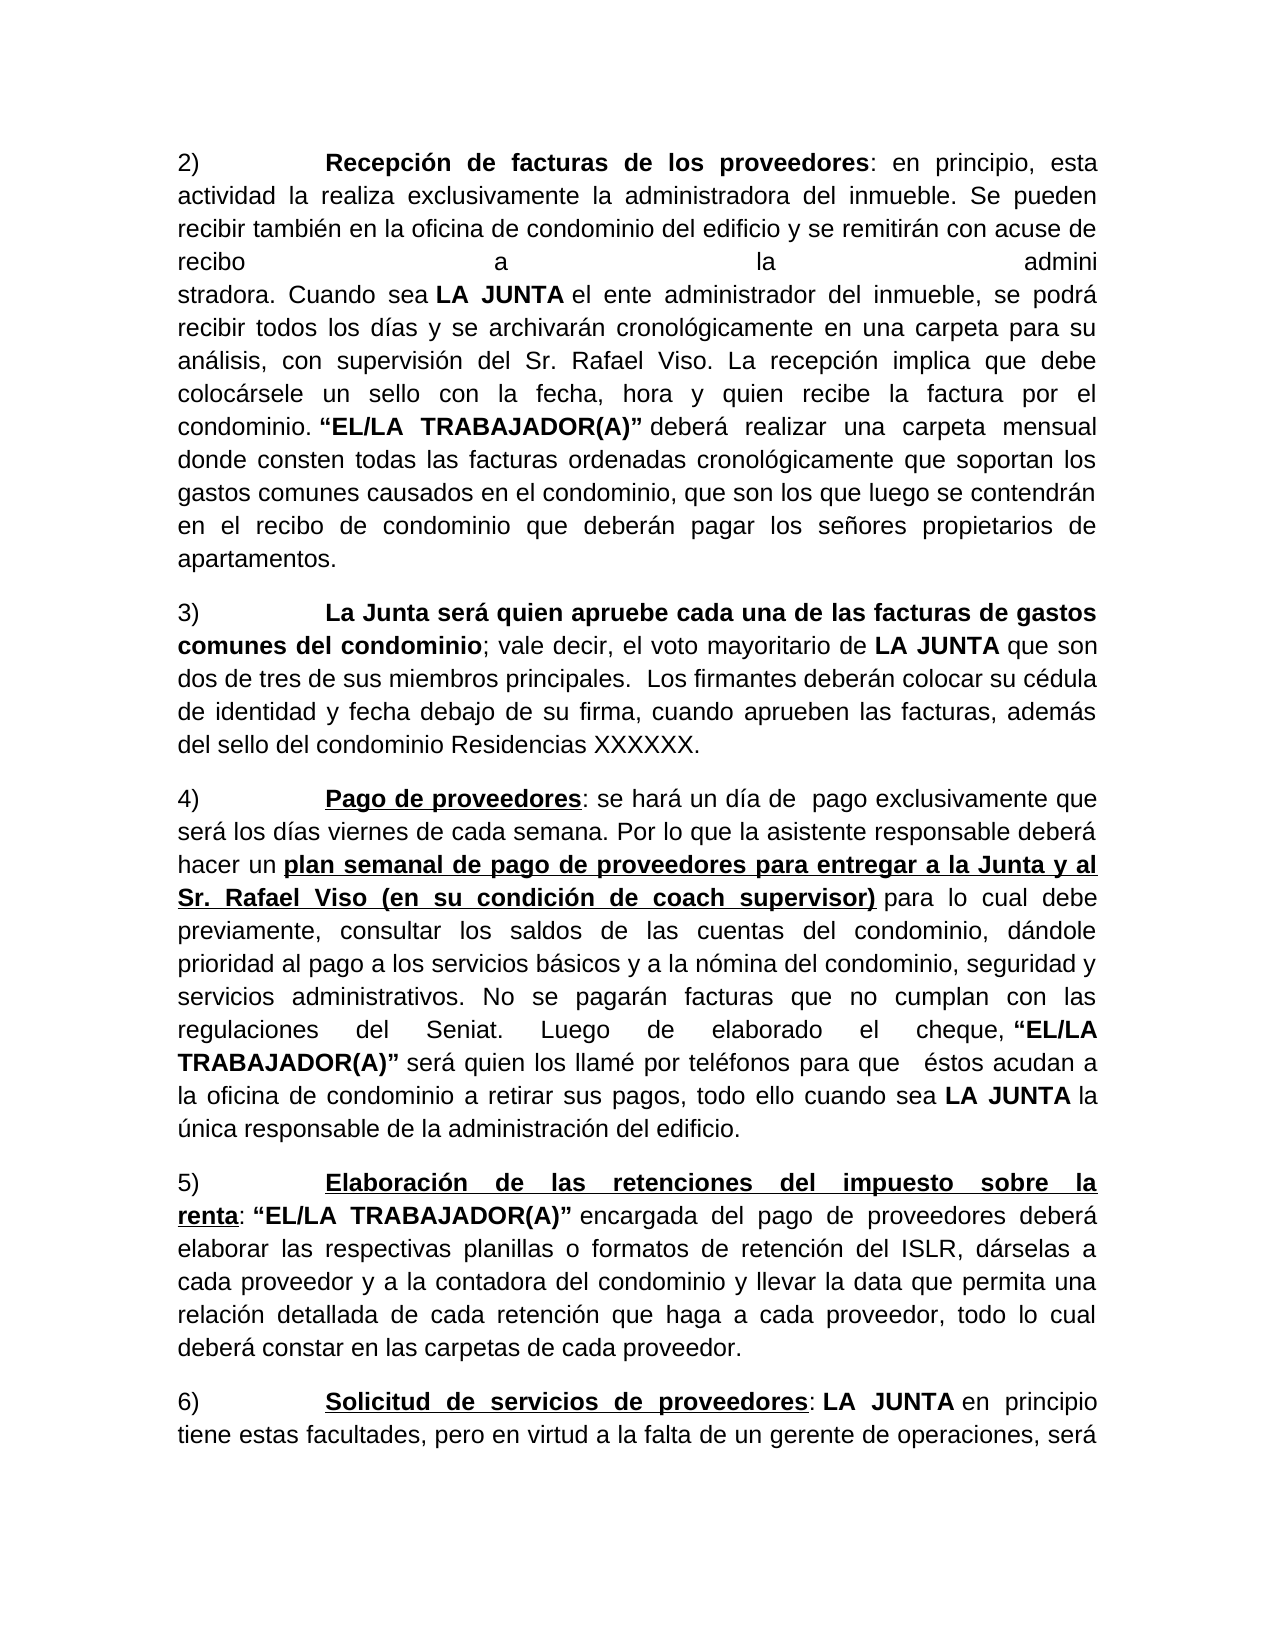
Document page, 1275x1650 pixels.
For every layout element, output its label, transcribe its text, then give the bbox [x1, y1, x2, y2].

text 5) Elaboración de las retenciones del impuesto sobre la renta: “EL/LA TRABAJADOR(A)” encargada del pago de proveedores deberá elaborar las respectivas planillas o formatos de retención del ISLR, dárselas a cada proveedor y a la contadora del condominio y llevar la data que permita una relación detallada de cada retención que haga a cada proveedor, todo lo cual deberá constar en las carpetas de cada proveedor. [177, 1168, 1098, 1362]
text 2) Recepción de facturas de los proveedores: en principio, esta actividad la realiza exclusivamente la administradora del inmueble. Se pueden recibir también en la oficina de condominio del edificio y se remitirán con acuse de recibo a la admini stradora. Cuando sea LA JUNTA el ente administrador del inmueble, se podrá recibir todos los días y se archivarán cronológicamente en una carpeta para su análisis, con supervisión del Sr. Rafael Viso. La recepción implica que debe colocársele un sello con la fecha, hora y quien recibe la factura por el condominio. “EL/LA TRABAJADOR(A)” deberá realizar una carpeta mensual donde consten todas las facturas ordenadas cronológicamente que soportan los gastos comunes causados en el condominio, que son los que luego se contendrán en el recibo de condominio que deberán pagar los señores propietarios de apartamentos. [177, 148, 1098, 573]
text 4) Pago de proveedores: se hará un día de pago exclusivamente que será los días viernes de cada semana. Por lo que la asistente responsable deberá hacer un plan semanal de pago de proveedores para entregar a la Junta y al Sr. Rafael Viso (en su condición de coach supervisor) para lo cual debe previamente, consultar los saldos de las cuentas del condominio, dándole prioridad al pago a los servicios básicos y a la nómina del condominio, seguridad y servicios administrativos. No se pagarán facturas que no cumplan con las regulaciones del Seniat. Luego de elaborado el cheque, “EL/LA TRABAJADOR(A)” será quien los llamé por teléfonos para que éstos acudan a la oficina de condominio a retirar sus pagos, todo ello cuando sea LA JUNTA la única responsable de la administración del edificio. [177, 784, 1098, 1143]
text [177, 1387, 1098, 1448]
text 3) La Junta será quien apruebe cada una de las facturas de gastos comunes del condominio; vale decir, el voto mayoritario de LA JUNTA que son dos de tres de sus miembros principales. Los firmantes deberán colocar su cédula de identidad y fecha debajo de su firma, cuando aprueben las facturas, además del sello del condominio Residencias XXXXXX. [177, 598, 1098, 758]
